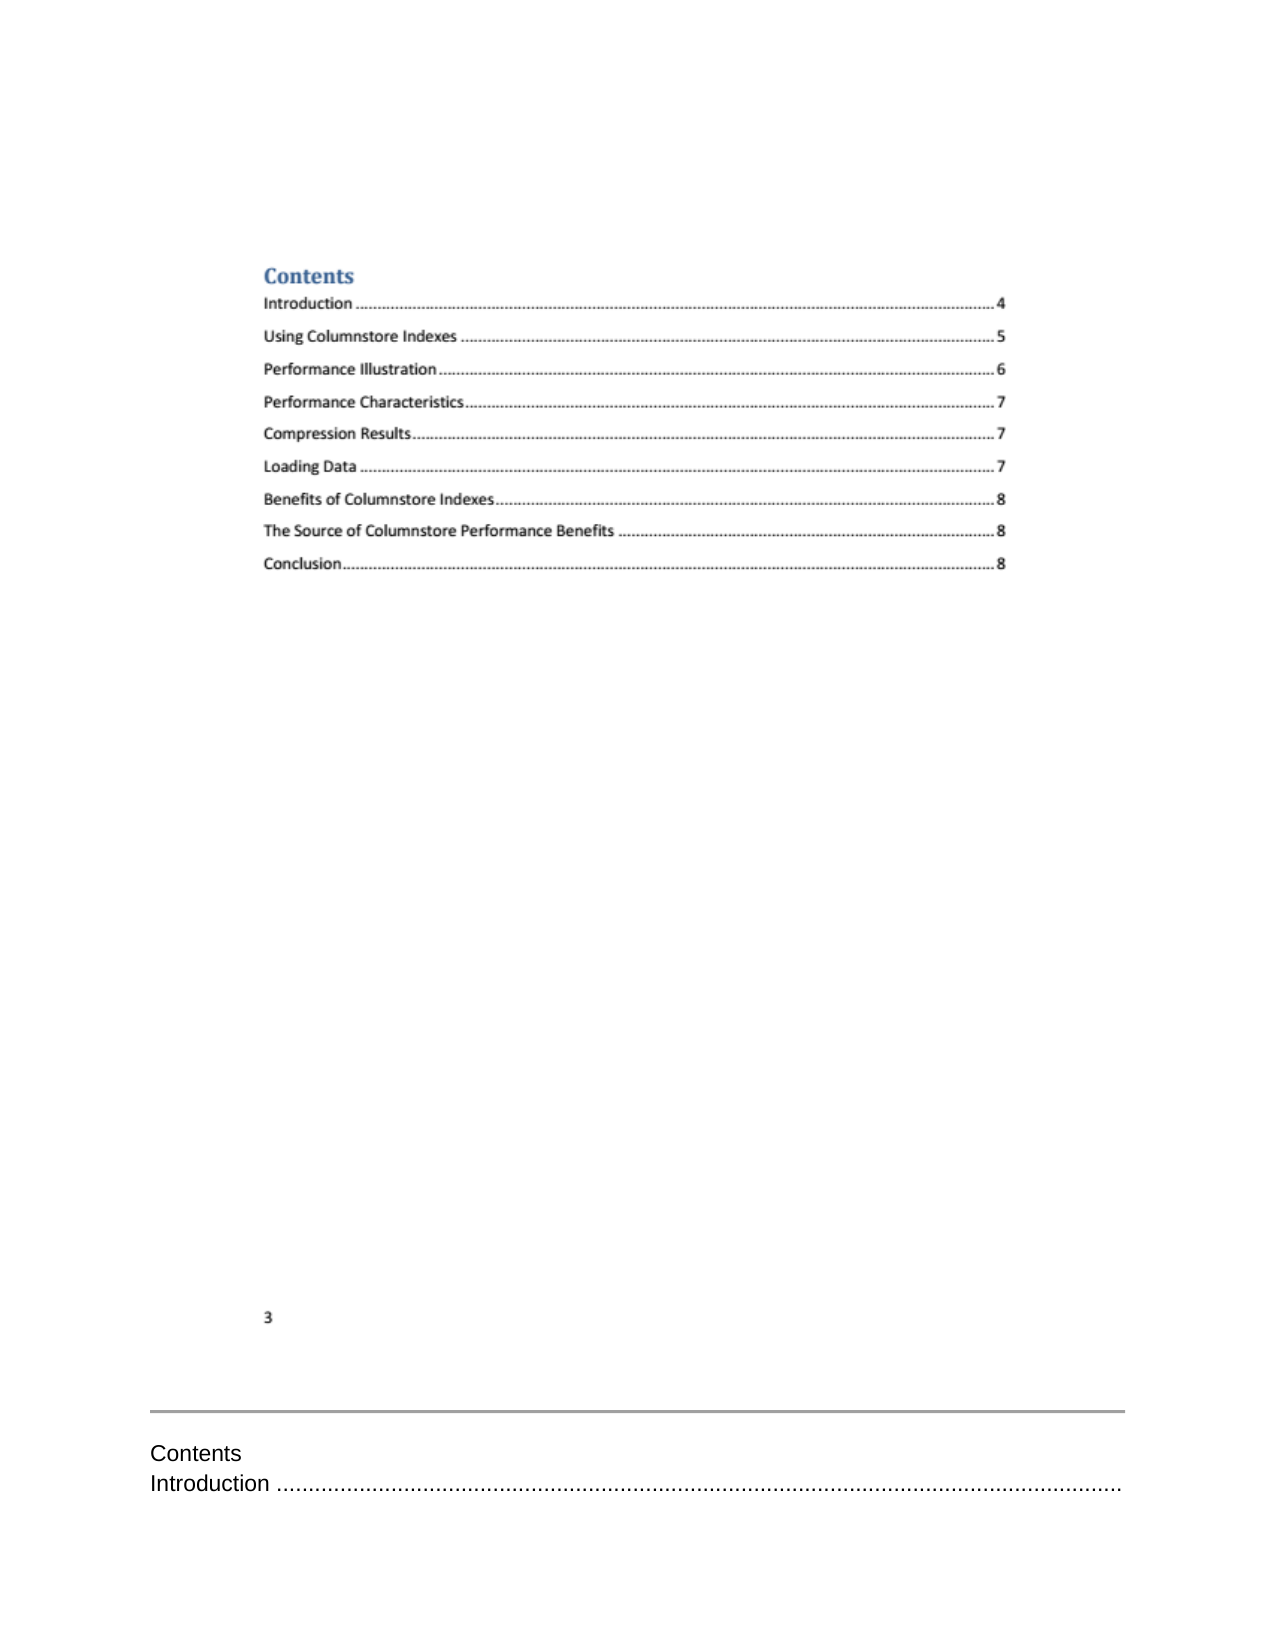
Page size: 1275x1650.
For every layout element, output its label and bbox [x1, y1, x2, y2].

text [150, 1440, 1125, 1497]
picture [150, 150, 1121, 1407]
